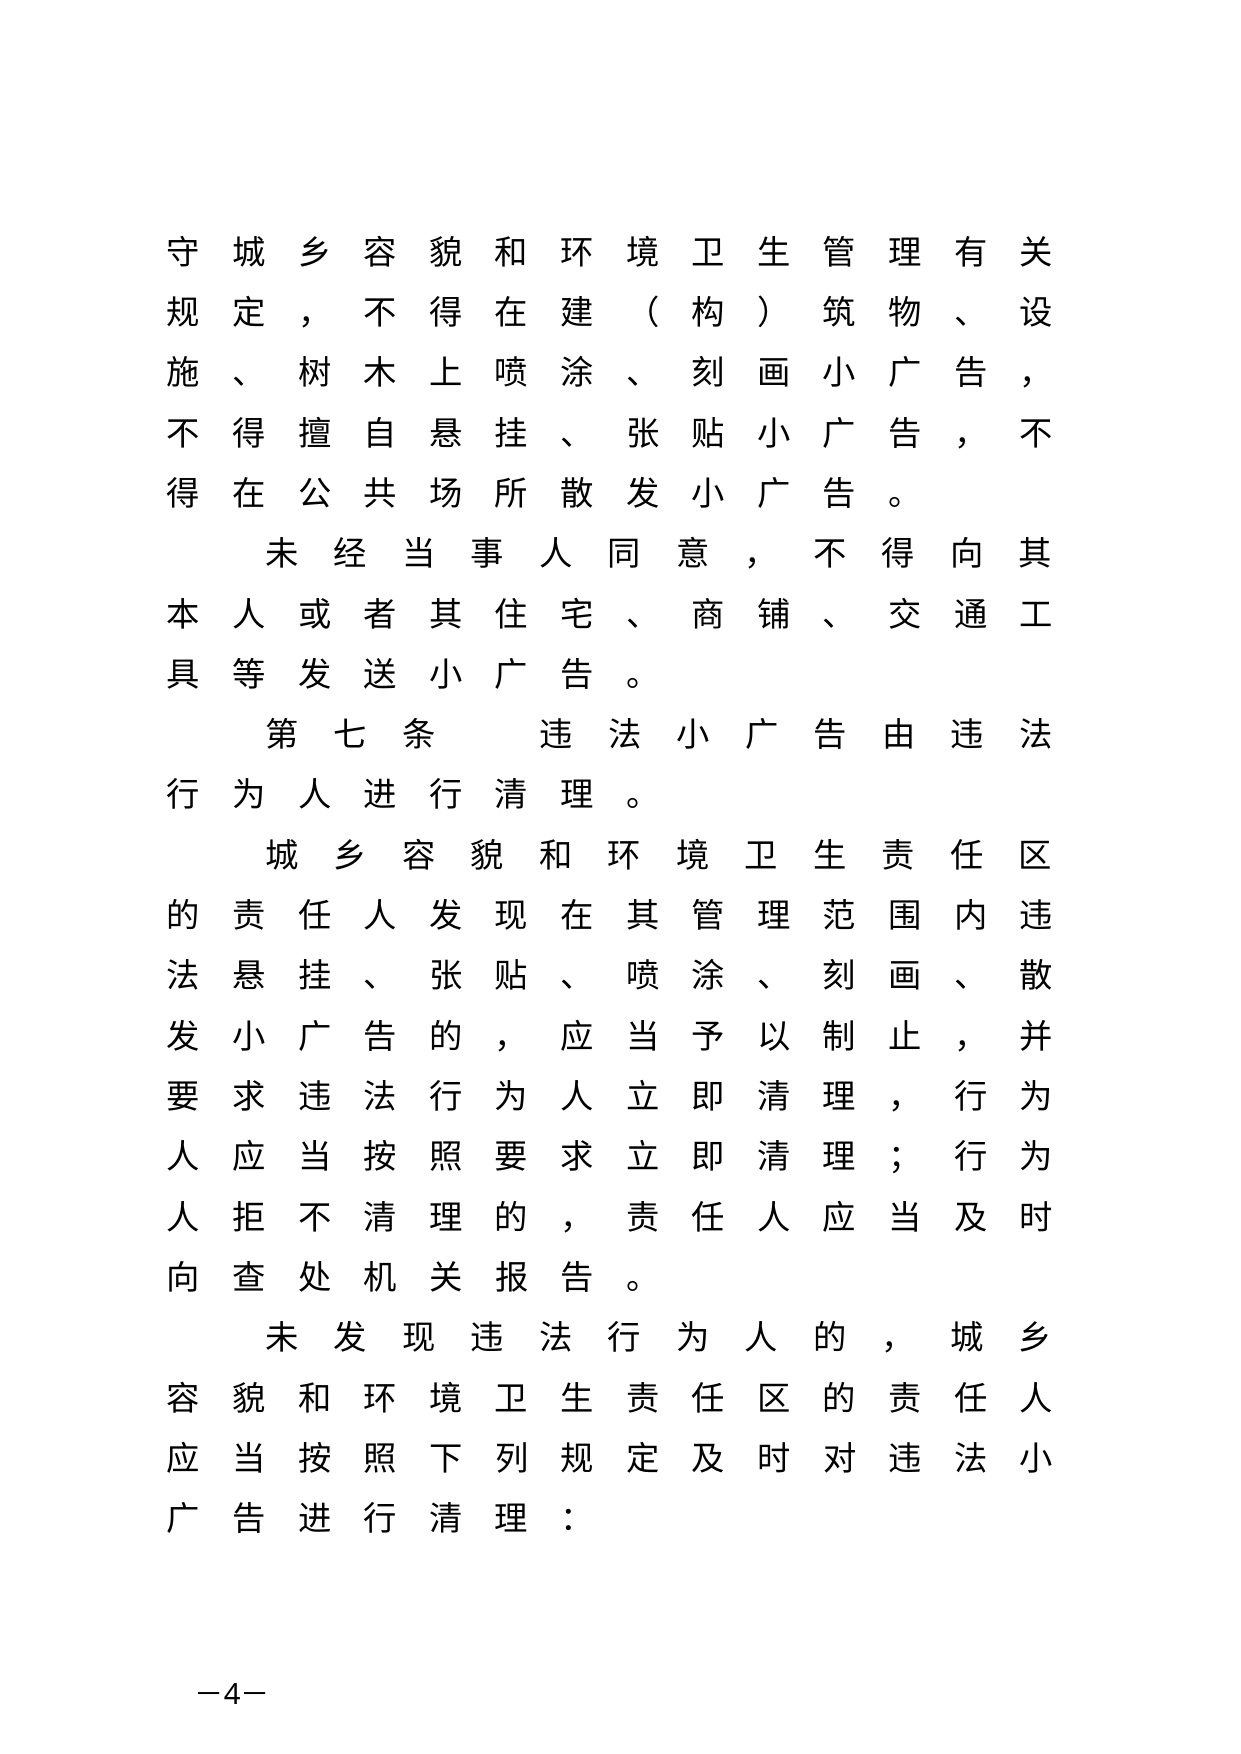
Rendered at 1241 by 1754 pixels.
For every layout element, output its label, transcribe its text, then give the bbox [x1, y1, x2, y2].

text 第七条 违法小广告由违法行为人进行清理。 [167, 702, 1085, 822]
text 城乡容貌和环境卫生责任区的责任人发现在其管理范围内违法悬挂、张贴、喷涂、刻画、散发小广告的，应当予以制止，并要求违法行为人立即清理，行为人应当按照要求立即清理；行为人拒不清理的，责任人应当及时向查处机关报告。 [167, 822, 1085, 1305]
text 未经当事人同意，不得向其本人或者其住宅、商铺、交通工具等发送小广告。 [167, 521, 1085, 702]
text 未发现违法行为人的，城乡容貌和环境卫生责任区的责任人应当按照下列规定及时对违法小广告进行清理： [167, 1305, 1085, 1546]
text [167, 219, 1085, 521]
